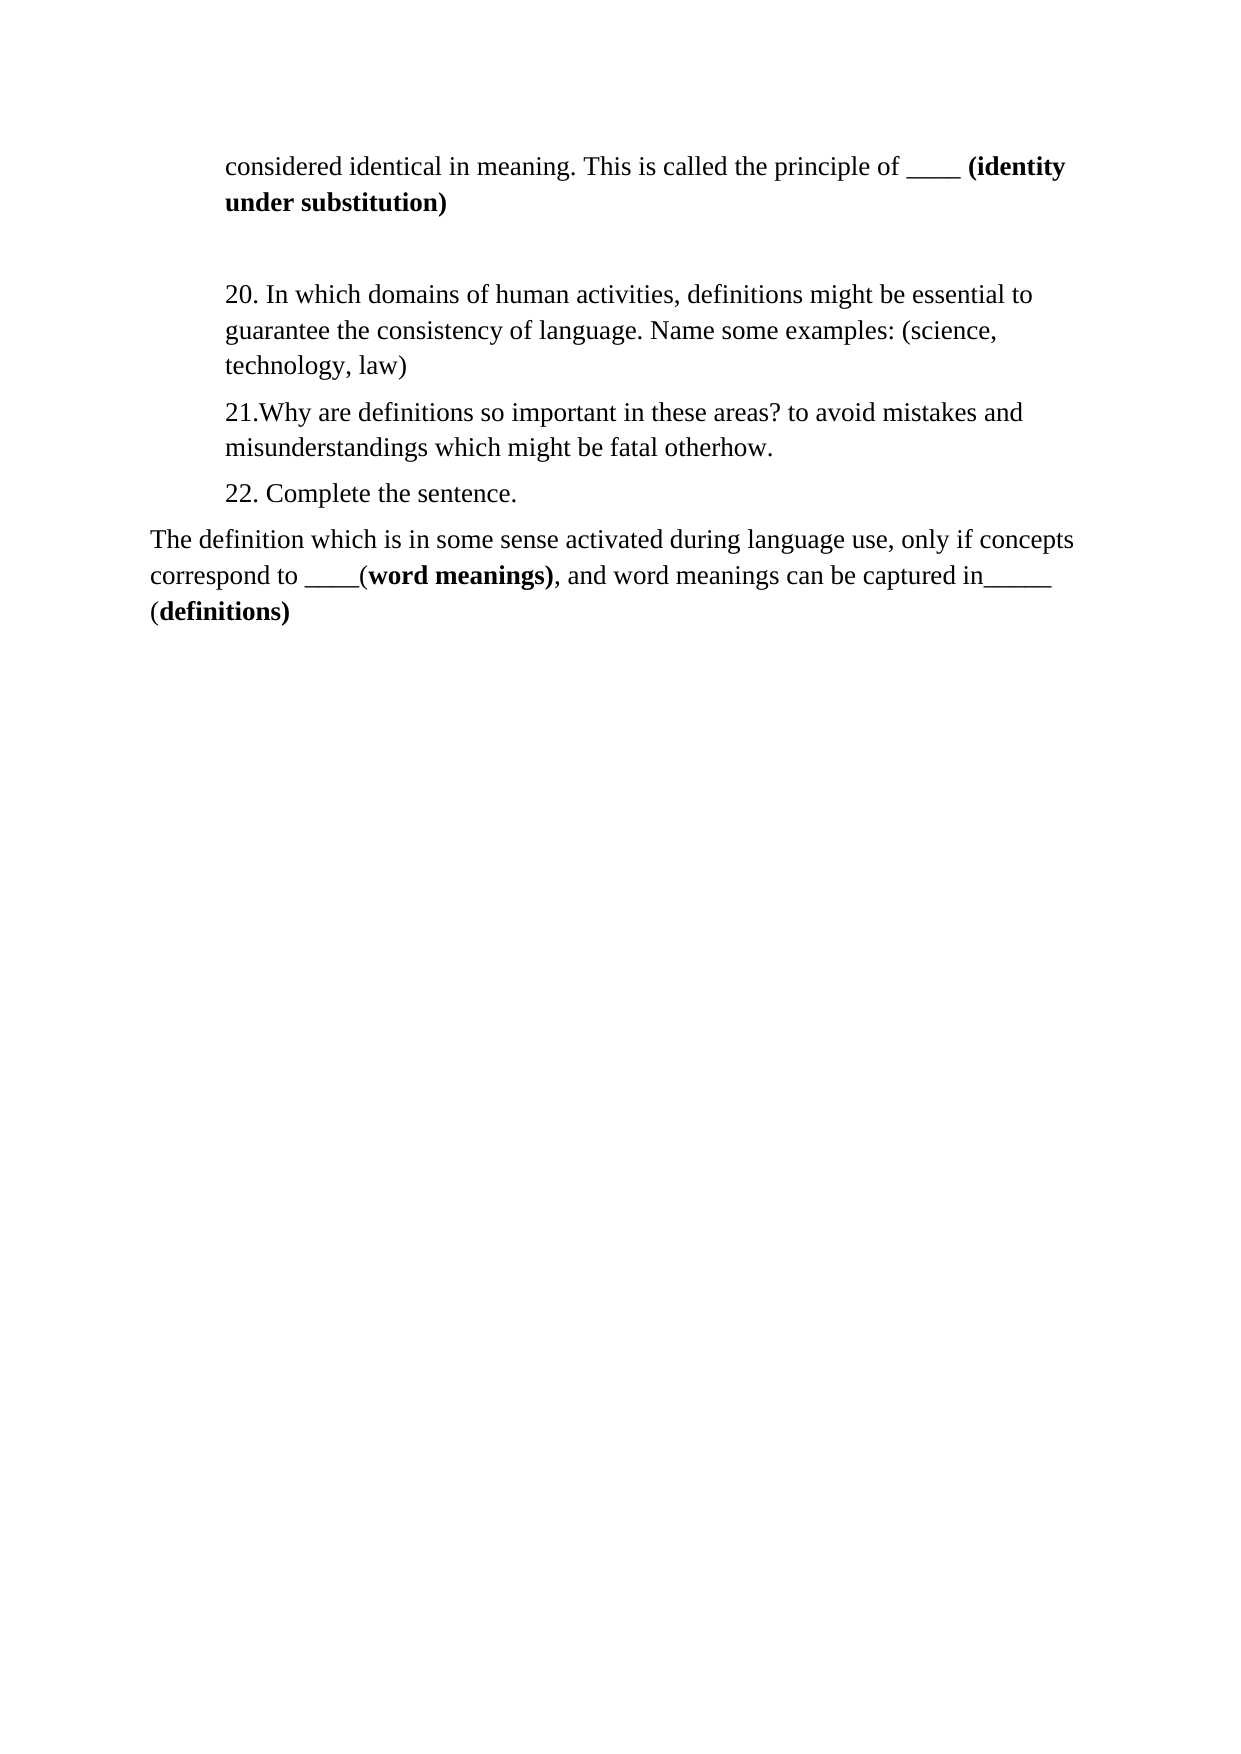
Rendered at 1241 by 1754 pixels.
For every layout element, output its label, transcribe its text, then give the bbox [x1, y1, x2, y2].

text 20. In which domains of human activities, definitions might be essential to guarantee the consistency of language. Name some examples: (science, technology, law) [225, 278, 1090, 381]
text 22. Complete the sentence. [225, 477, 1090, 509]
text 21.Why are definitions so important in these areas? to avoid mistakes and misunderstandings which might be fatal otherhow. [225, 396, 1090, 462]
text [225, 150, 1090, 217]
text The definition which is in some sense activated during language use, only if concepts correspond to ____(word meanings), and word meanings can be captured in_____ (definitions) [150, 524, 1090, 626]
